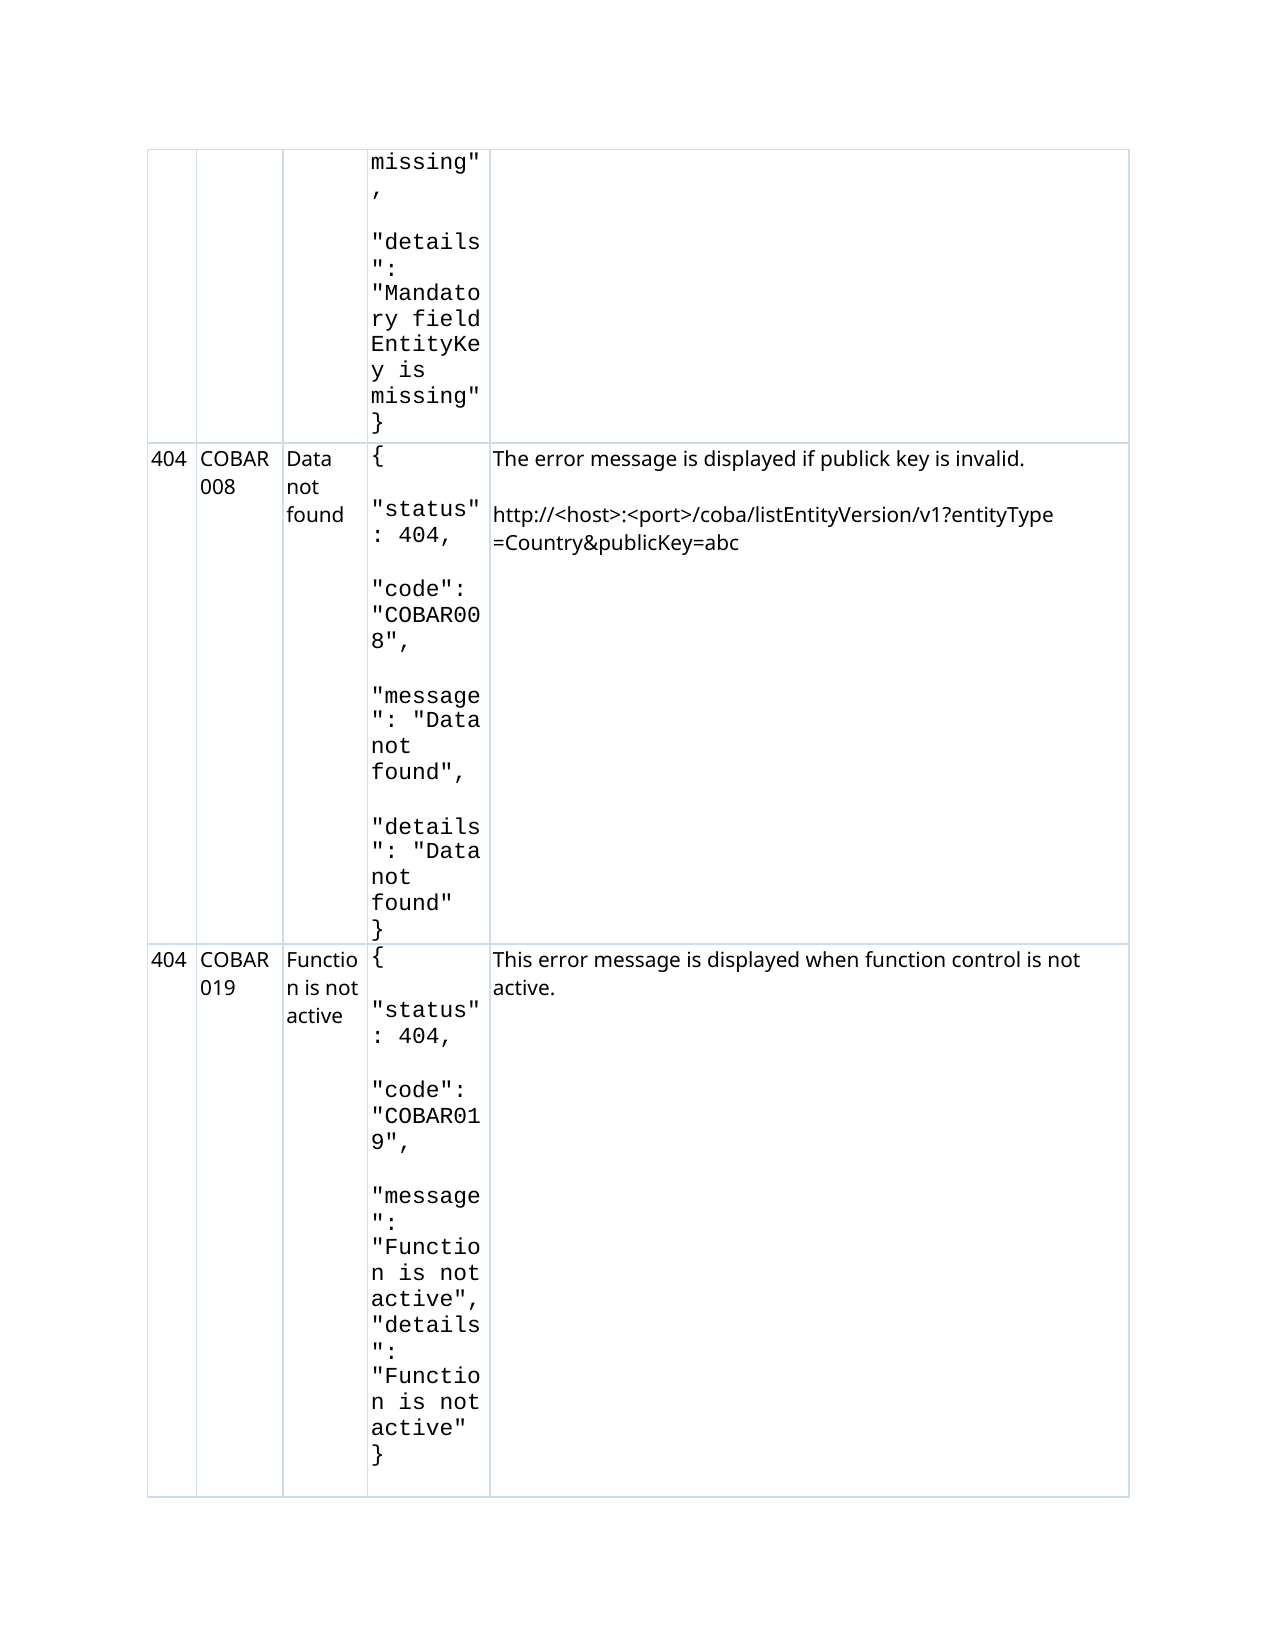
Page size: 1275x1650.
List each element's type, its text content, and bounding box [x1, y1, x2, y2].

table_cell { "status" : 404, "code": "COBAR00 8", "message ": "Data not found", "details ": "Data not found" } [368, 444, 489, 943]
table_cell This error message is displayed when function control is not active. [491, 945, 1128, 1496]
table_cell COBAR 008 [197, 444, 282, 943]
table_cell The error message is displayed if publick key is invalid. http://<host>:<port>/coba/listEntityVersion/v1?entityType =Country&publicKey=abc [491, 444, 1128, 943]
table_cell 404 [148, 945, 196, 1496]
table_cell COBAR 019 [197, 945, 282, 1496]
table_header missing" , "details ": "Mandato ry field EntityKe y is missing" } [368, 150, 489, 442]
table_header [491, 150, 1128, 442]
table_header [284, 150, 367, 442]
table_header [197, 150, 282, 442]
table_cell Data not found [284, 444, 367, 943]
table_cell 404 [148, 444, 196, 943]
table_cell { "status" : 404, "code": "COBAR01 9", "message ": "Functio n is not active", "details ": "Functio n is not active" } [368, 945, 489, 1496]
table_header [148, 150, 196, 442]
table_cell Functio n is not active [284, 945, 367, 1496]
